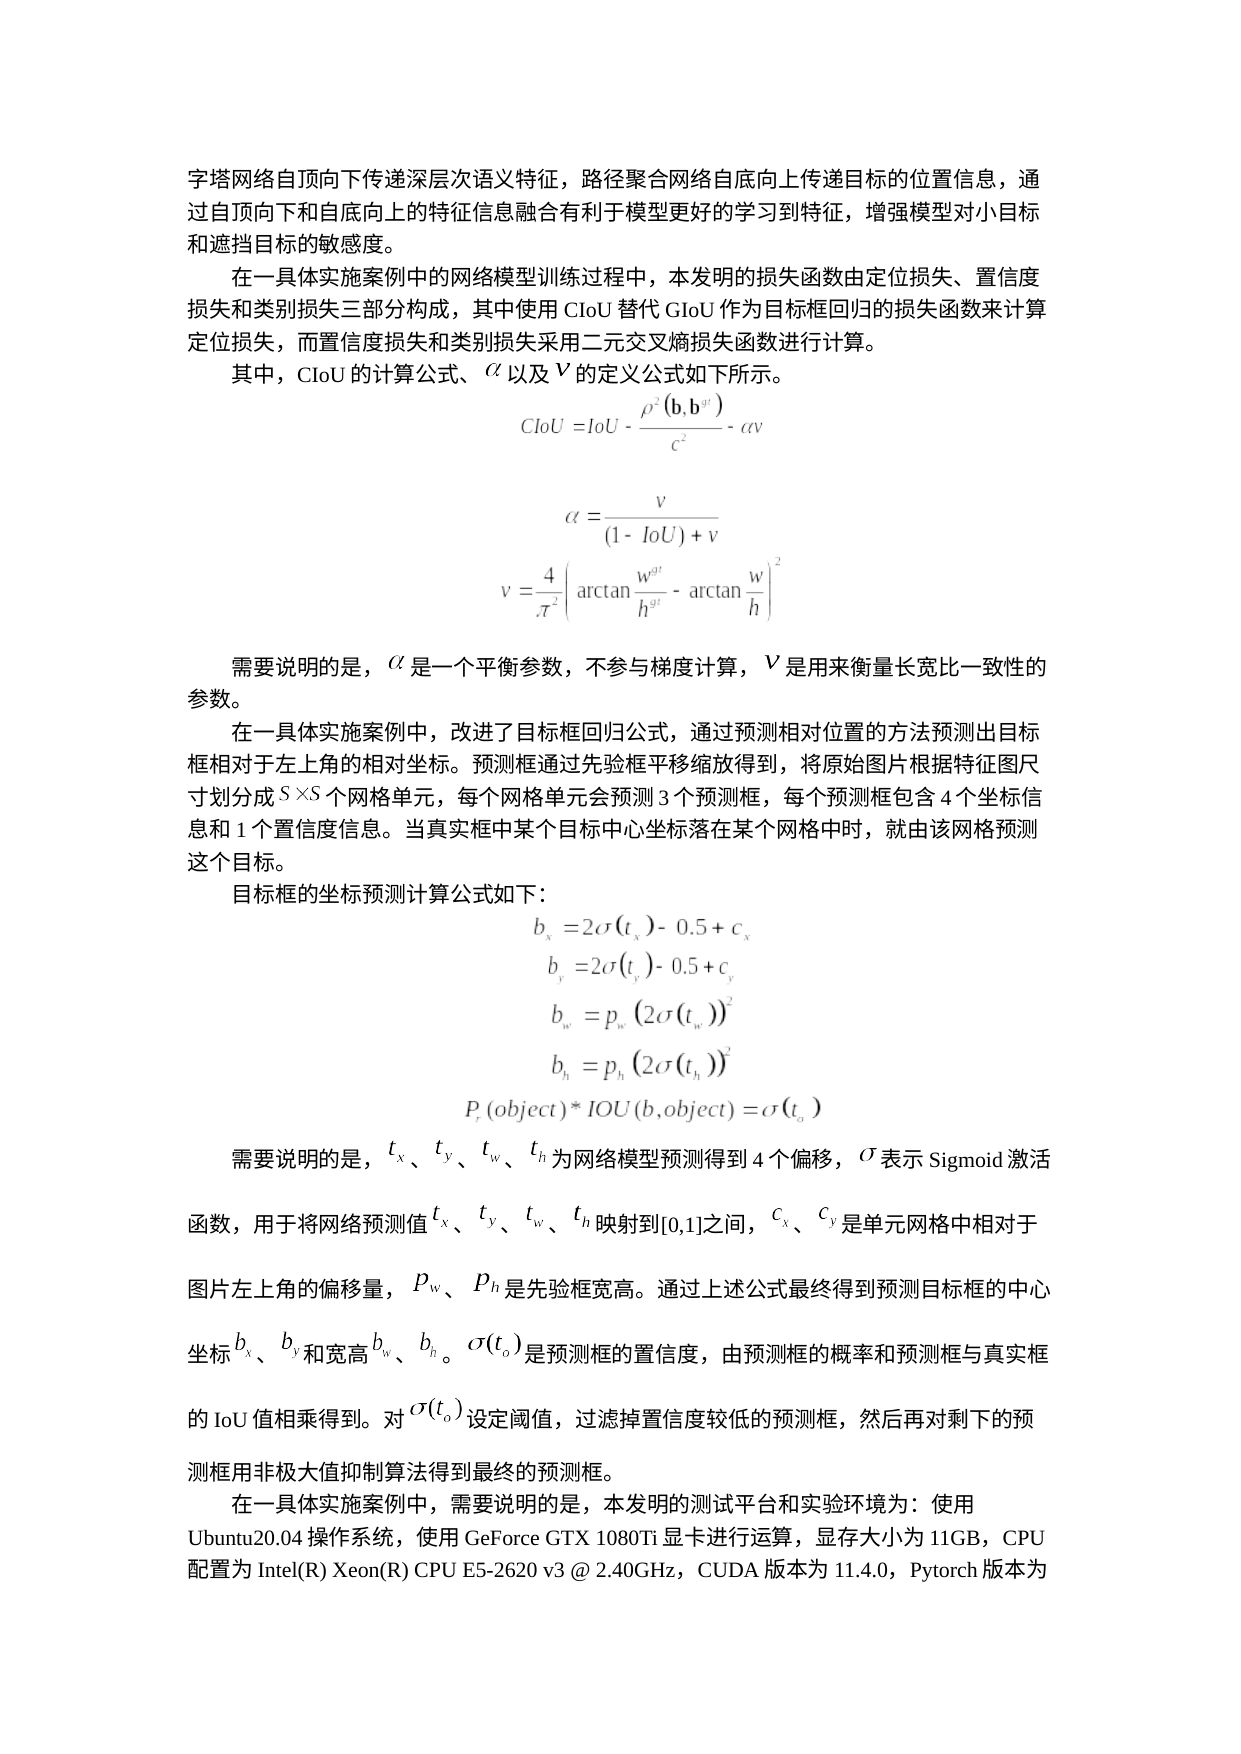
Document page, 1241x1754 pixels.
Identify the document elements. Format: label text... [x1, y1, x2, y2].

text 在一具体实施案例中，改进了目标框回归公式，通过预测相对位置的方法预测出目标框相对于左上角的相对坐标。预测框通过先验框平移缩放得到，将原始图片根据特征图尺寸划分成个网格单元，每个网格单元会预测3个预测框，每个预测框包含4个坐标信息和1个置信度信息。当真实框中某个目标中心坐标落在某个网格中时，就由该网格预测这个目标。 [187, 714, 1053, 877]
text 在一具体实施案例中的网络模型训练过程中，本发明的损失函数由定位损失、置信度损失和类别损失三部分构成，其中使用CIoU替代GIoU作为目标框回归的损失函数来计算定位损失，而置信度损失和类别损失采用二元交叉熵损失函数进行计算。 [187, 259, 1053, 357]
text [187, 1487, 1053, 1584]
text 目标框的坐标预测计算公式如下： [187, 877, 1053, 909]
text 需要说明的是，是一个平衡参数，不参与梯度计算，是用来衡量长宽比一致性的参数。 [187, 649, 1053, 714]
text 其中，CIoU的计算公式、以及的定义公式如下所示。 [187, 357, 1053, 389]
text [187, 162, 1053, 259]
text 需要说明的是，、、、为网络模型预测得到4个偏移，表示Sigmoid激活函数，用于将网络预测值、、、映射到[0,1]之间，、是单元网格中相对于图片左上角的偏移量，、是先验框宽高。通过上述公式最终得到预测目标框的中心坐标、和宽高、。是预测框的置信度，由预测框的概率和预测框与真实框的IoU值相乘得到。对设定阈值，过滤掉置信度较低的预测框，然后再对剩下的预测框用非极大值抑制算法得到最终的预测框。 [187, 1129, 1053, 1487]
